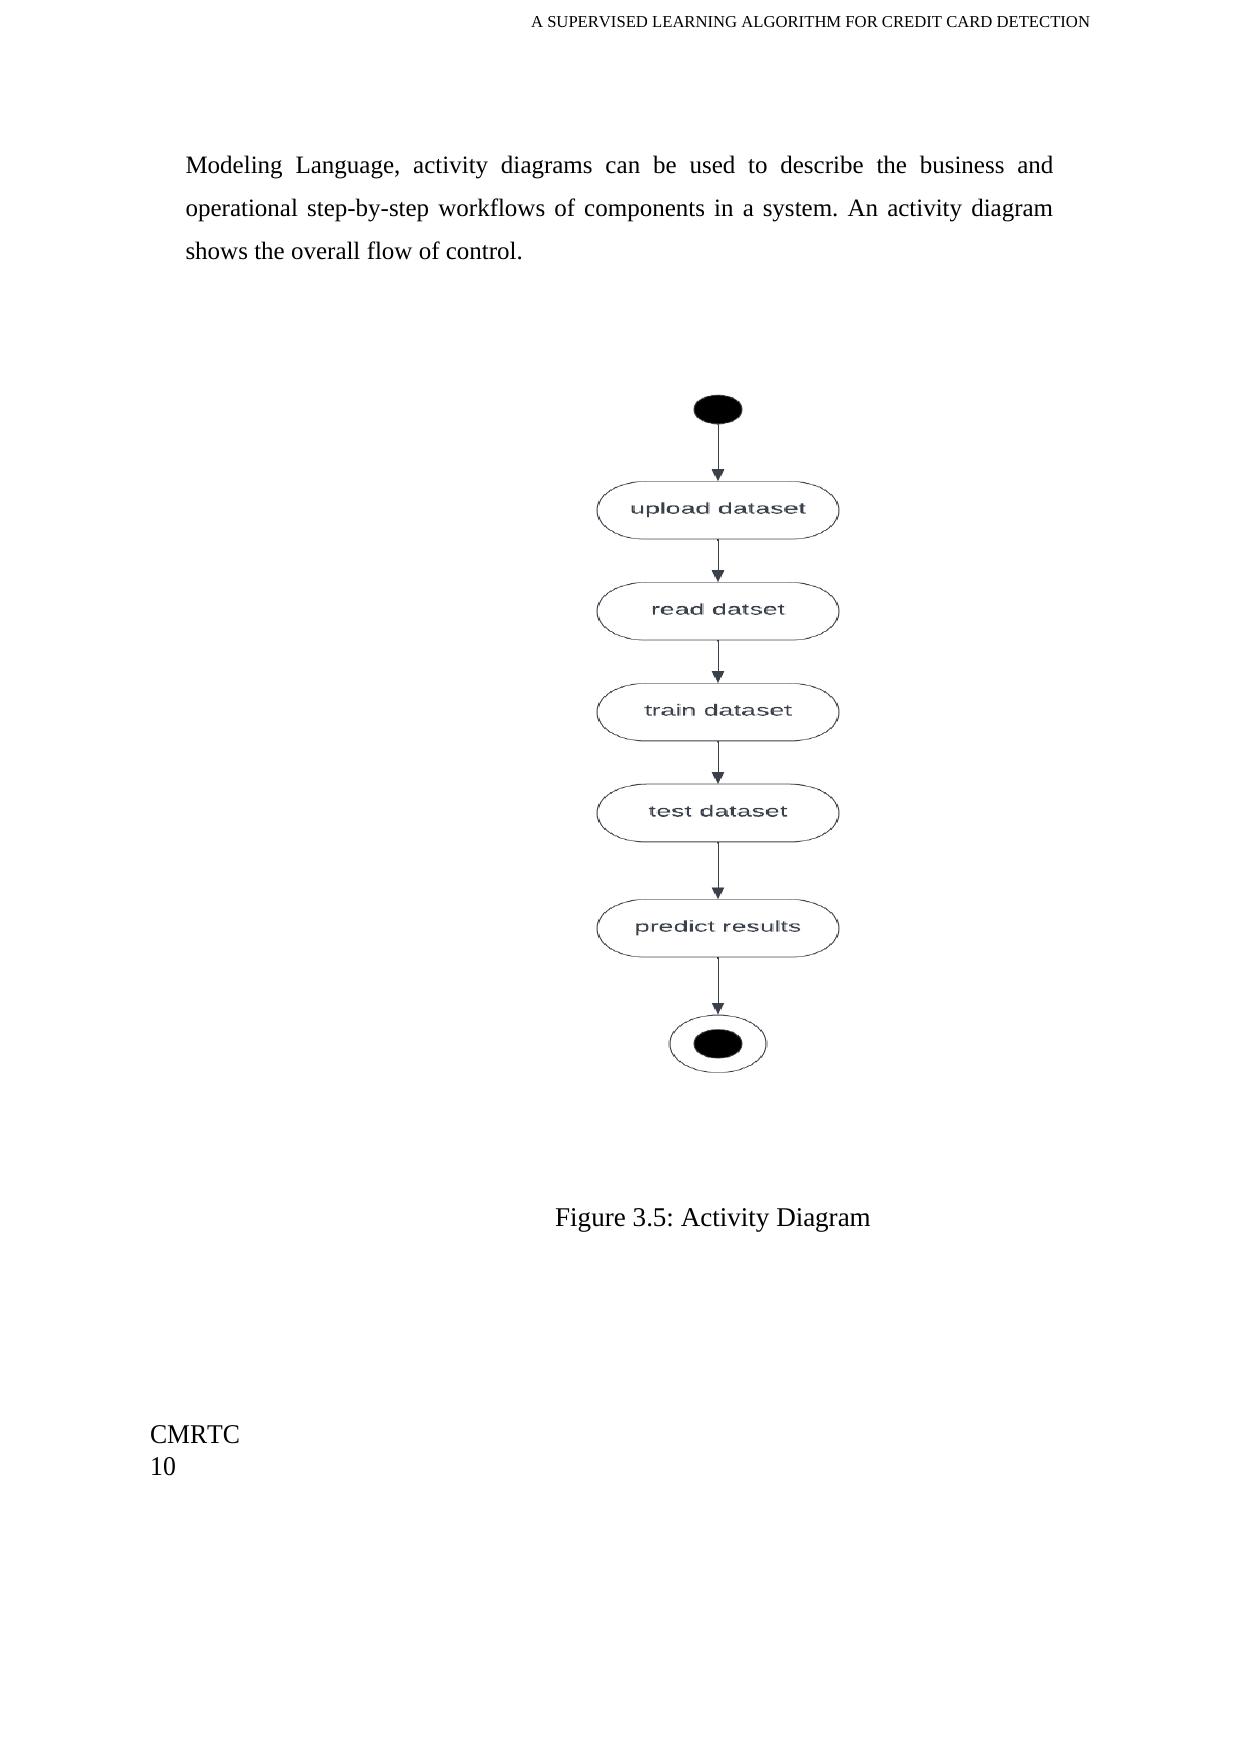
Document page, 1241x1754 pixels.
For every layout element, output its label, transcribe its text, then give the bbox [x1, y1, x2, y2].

text Figure 3.5: Activity Diagram [150, 1201, 1090, 1232]
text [185, 150, 1055, 265]
picture [559, 345, 878, 1122]
text CMRTC 10 [150, 1419, 1090, 1481]
